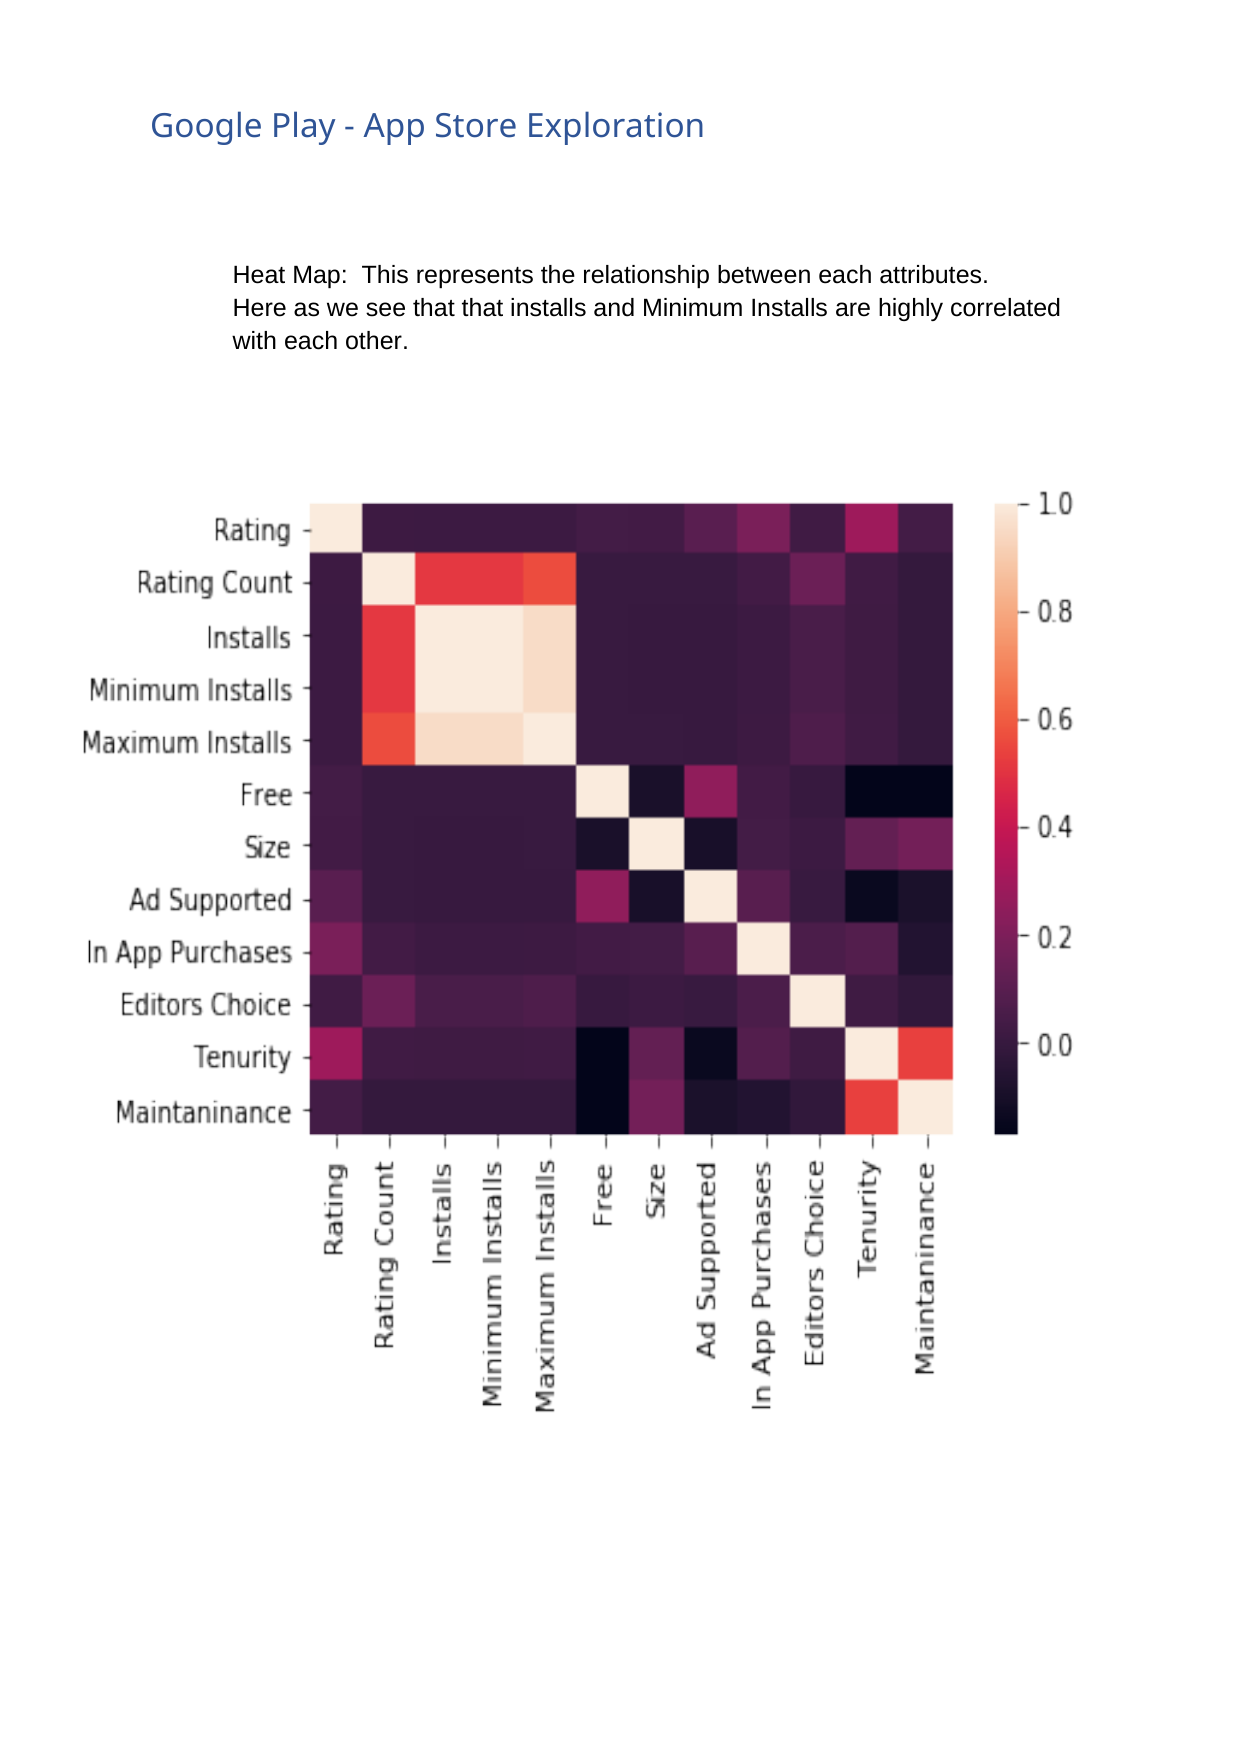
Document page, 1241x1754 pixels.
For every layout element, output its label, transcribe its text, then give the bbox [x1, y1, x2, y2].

picture [65, 472, 1091, 1433]
text Heat Map: This represents the relationship between each attributes. [232, 259, 1090, 288]
text Here as we see that that installs and Minimum Installs are highly correlated with each other. [232, 293, 1090, 354]
